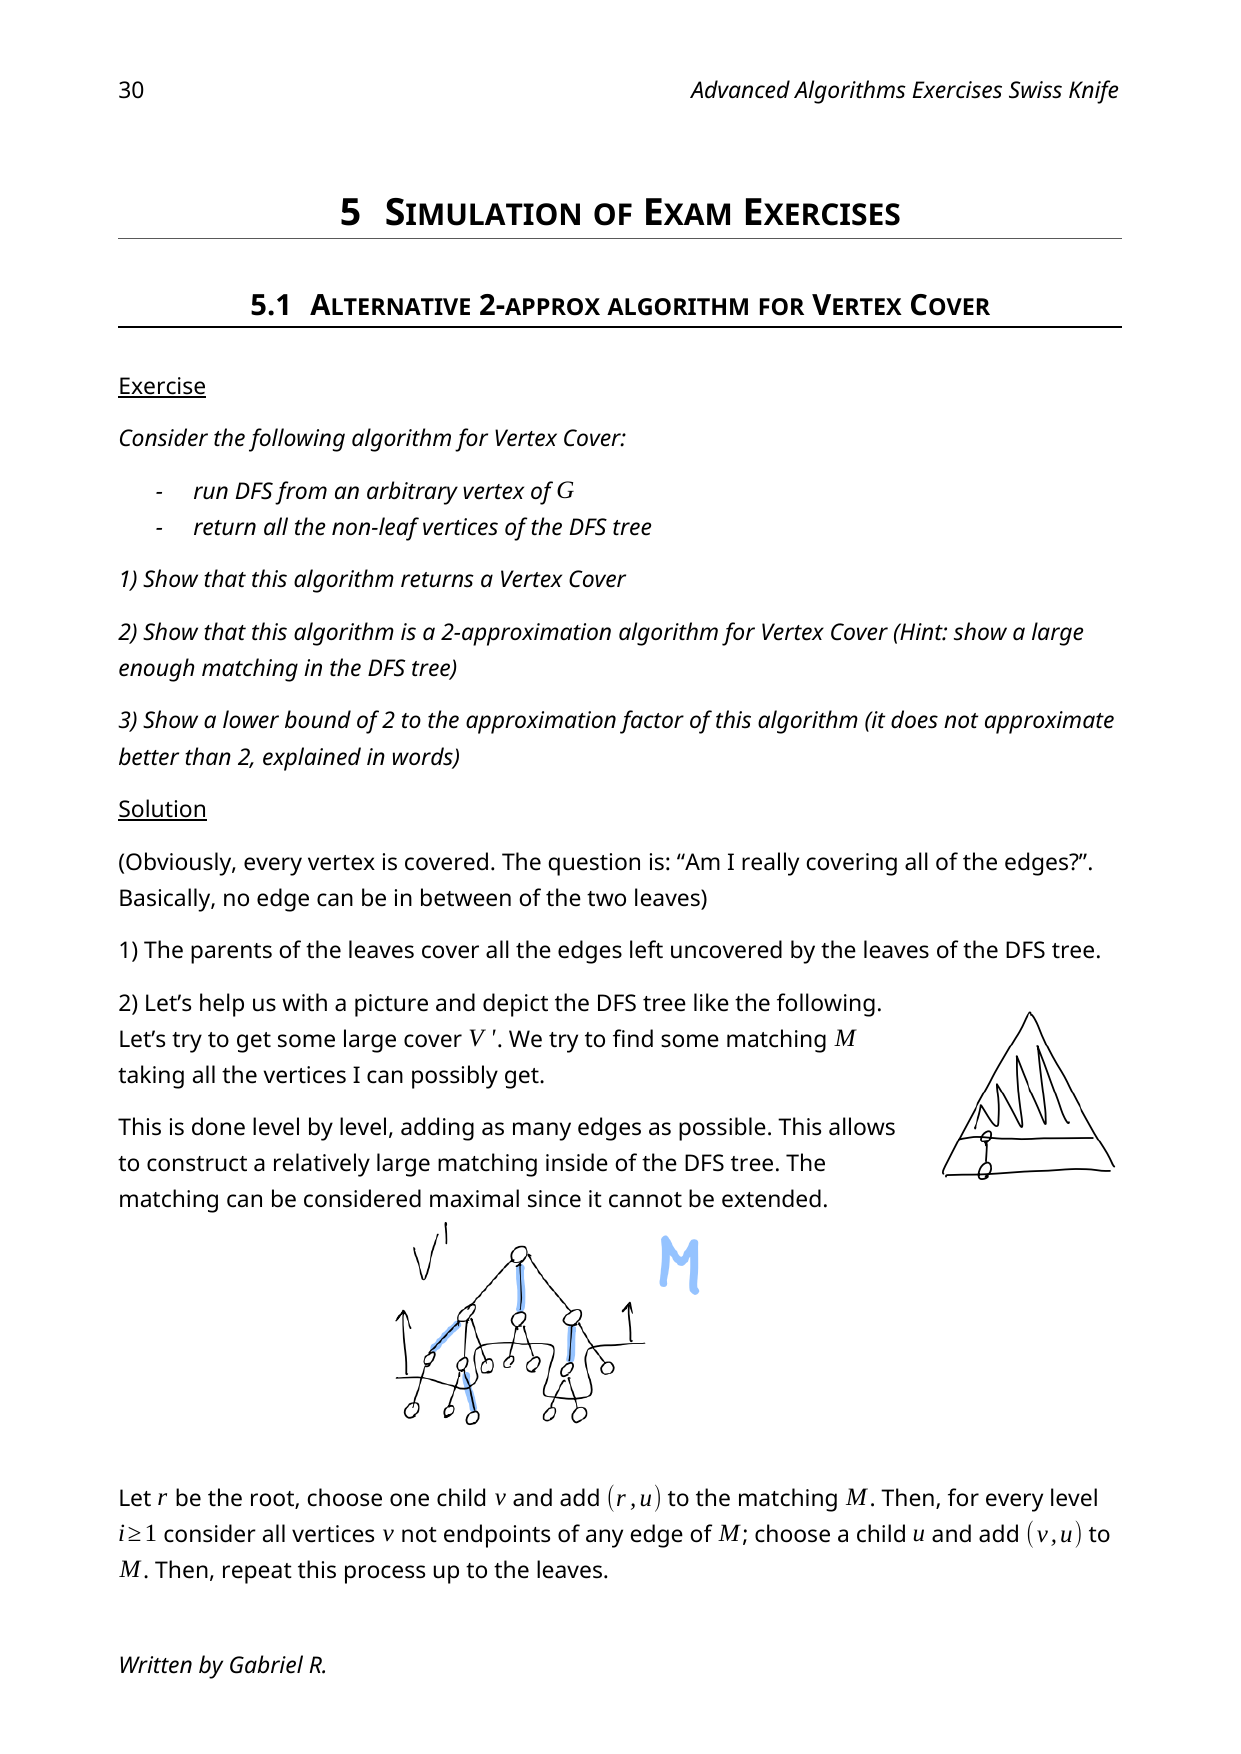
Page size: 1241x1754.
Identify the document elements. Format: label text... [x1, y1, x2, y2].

picture [925, 998, 1133, 1188]
text Consider the following algorithm for Vertex Cover: [118, 422, 1122, 453]
picture [380, 1216, 717, 1437]
text Solution [118, 793, 1122, 824]
text This is done level by level, adding as many edges as possible. This allows to construct a relatively large matching inside of the DFS tree. The matching can be considered maximal since it cannot be extended. [118, 1111, 1122, 1214]
text 2) Show that this algorithm is a 2-approximation algorithm for Vertex Cover (Hint: show a large enough matching in the DFS tree) [118, 616, 1122, 683]
list return all the non-leaf vertices of the DFS tree [156, 511, 1122, 542]
list run DFS from an arbitrary vertex of [156, 475, 1122, 506]
text 3) Show a lower bound of 2 to the approximation factor of this algorithm (it does not approximate better than 2, explained in words) [118, 704, 1122, 772]
text 2) Let’s help us with a picture and depict the DFS tree like the following. Let’s try to get some large cover . We try to find some matching taking all the vertices I can possibly get. [118, 987, 1122, 1090]
text (Obviously, every vertex is covered. The question is: “Am I really covering all of the edges?”. Basically, no edge can be in between of the two leaves) [118, 846, 1122, 913]
text Exercise [118, 369, 1122, 401]
subtitle Alternative 2-approx algorithm for Vertex Cover [118, 284, 1122, 326]
subtitle Simulation of Exam Exercises [118, 185, 1122, 238]
text 1) The parents of the leaves cover all the edges left uncovered by the leaves of the DFS tree. [118, 934, 1122, 965]
text Let be the root, choose one child and add to the matching . Then, for every level consider all vertices not endpoints of any edge of ; choose a child and add to . Then, repeat this process up to the leaves. [118, 1482, 1122, 1585]
text 1) Show that this algorithm returns a Vertex Cover [118, 563, 1122, 594]
